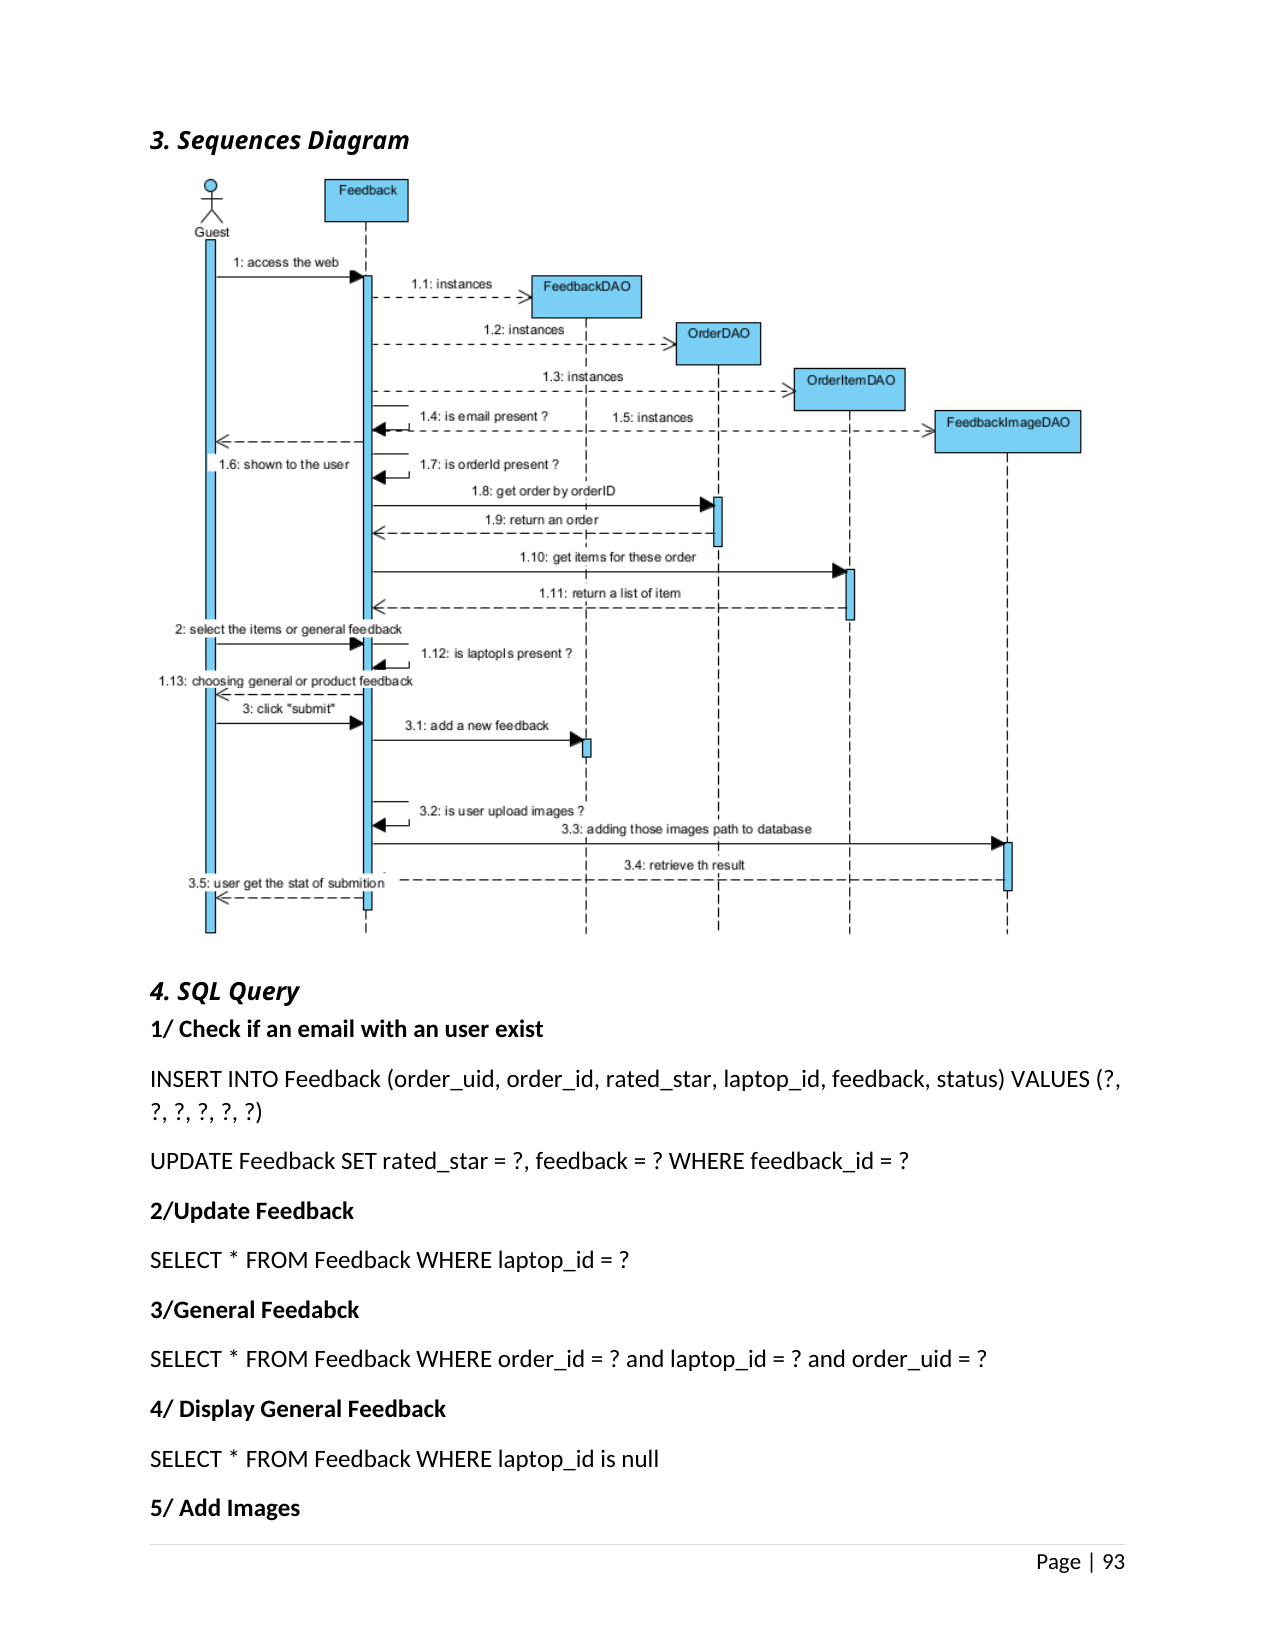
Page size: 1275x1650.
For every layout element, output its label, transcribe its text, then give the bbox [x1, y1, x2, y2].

text INSERT INTO Feedback (order_uid, order_id, rated_star, laptop_id, feedback, status) VALUES (?, ?, ?, ?, ?, ?) [150, 1063, 1125, 1126]
text UPDATE Feedback SET rated_star = ?, feedback = ? WHERE feedback_id = ? [150, 1145, 1125, 1176]
text SELECT * FROM Feedback WHERE laptop_id is null [150, 1443, 1125, 1473]
text 3/General Feedabck [150, 1294, 1125, 1324]
subtitle 3. Sequences Diagram [150, 122, 1125, 156]
subtitle 4. SQL Query [150, 974, 1125, 1008]
text SELECT * FROM Feedback WHERE order_id = ? and laptop_id = ? and order_uid = ? [150, 1343, 1125, 1374]
picture [150, 161, 1125, 966]
text 1/ Check if an email with an user exist [150, 1013, 1125, 1044]
text 4/ Display General Feedback [150, 1393, 1125, 1424]
text SELECT * FROM Feedback WHERE laptop_id = ? [150, 1244, 1125, 1275]
text 5/ Add Images [150, 1492, 1125, 1523]
text 2/Update Feedback [150, 1195, 1125, 1225]
